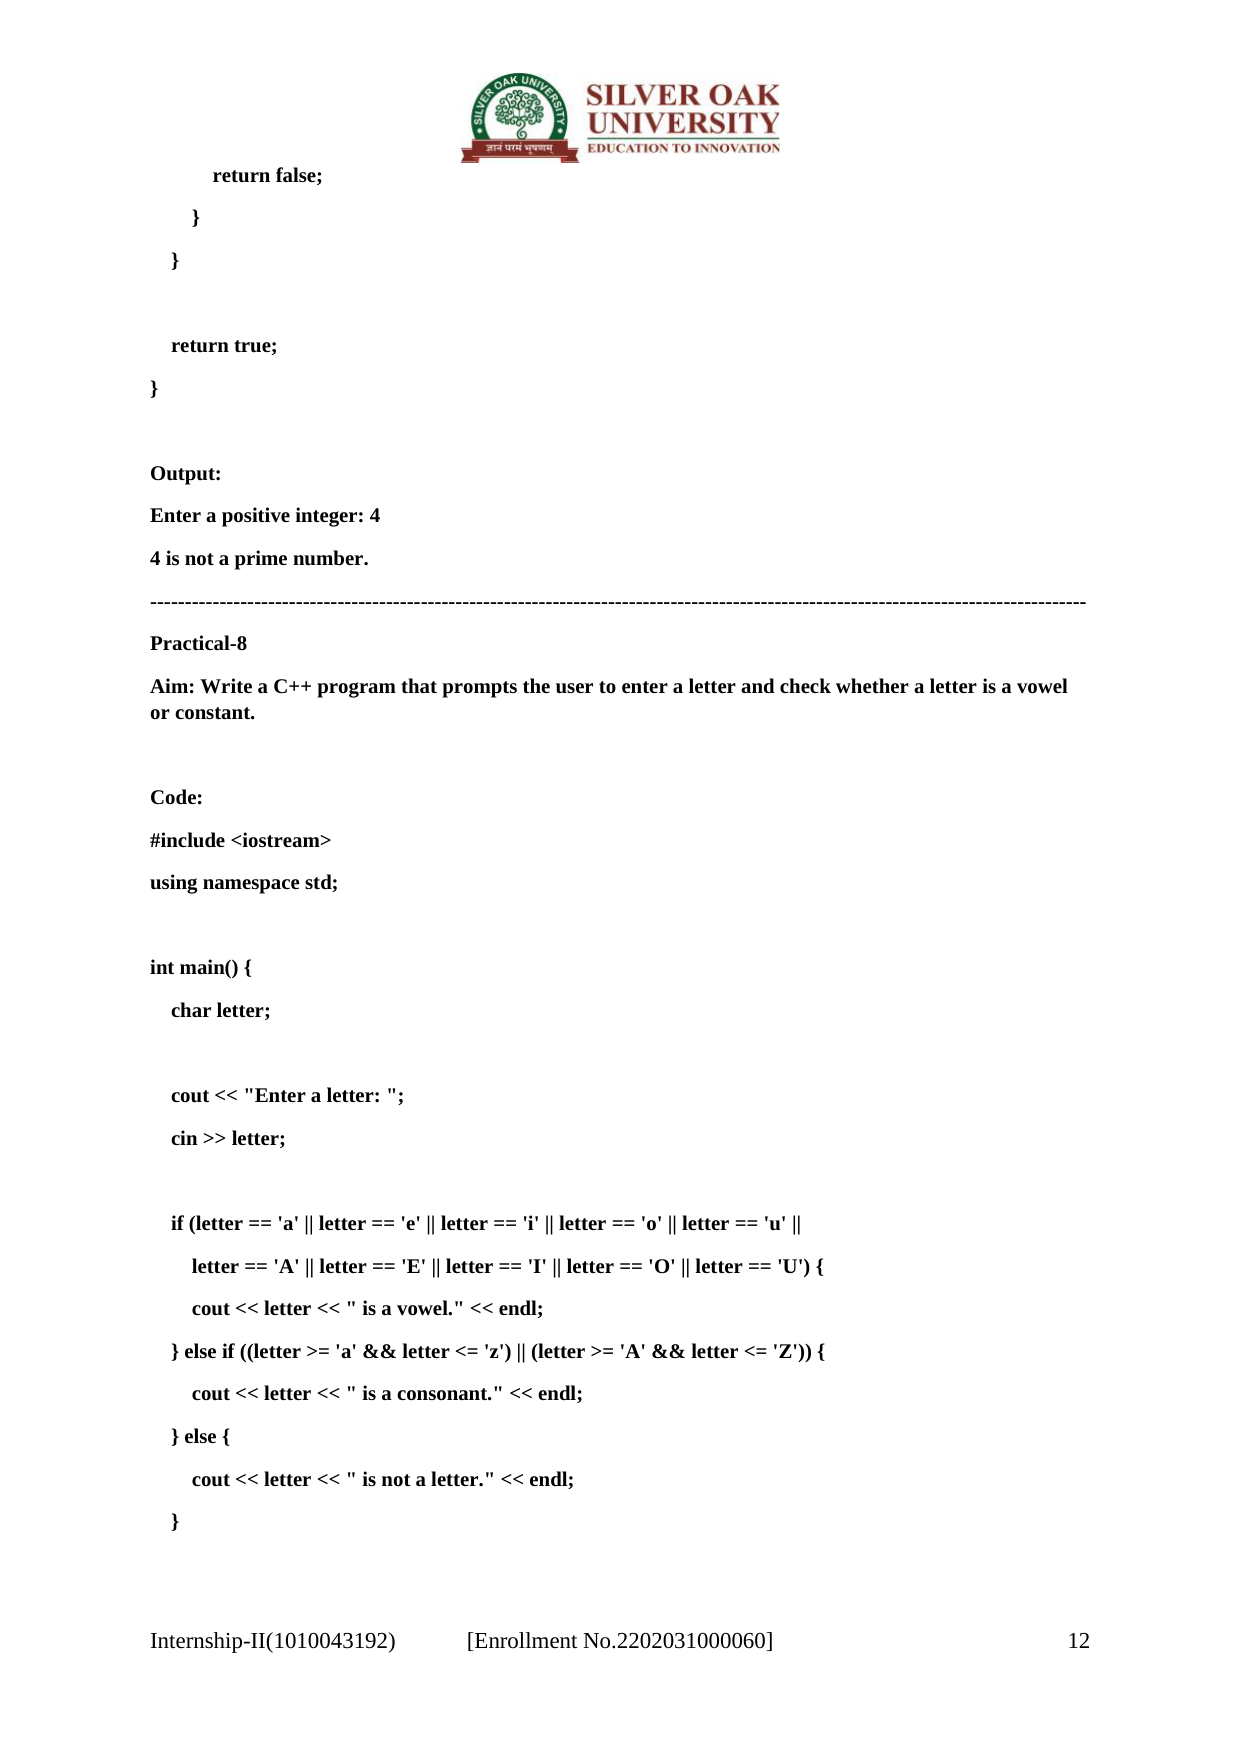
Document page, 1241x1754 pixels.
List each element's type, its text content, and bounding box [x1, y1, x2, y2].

text #include <iostream> [150, 827, 1090, 852]
text cin >> letter; [150, 1126, 1090, 1150]
text } [150, 376, 1090, 399]
text char letter; [150, 998, 1090, 1022]
text Output: [150, 461, 1090, 485]
text Aim: Write a C++ program that prompts the user to enter a letter and check whether a letter is a vowel or constant. [150, 674, 1090, 724]
text letter == 'A' || letter == 'E' || letter == 'I' || letter == 'O' || letter == 'U') { [150, 1253, 1090, 1278]
text cout << "Enter a letter: "; [150, 1083, 1090, 1107]
text if (letter == 'a' || letter == 'e' || letter == 'i' || letter == 'o' || letter == 'u' || [150, 1211, 1090, 1235]
text cout << letter << " is a vowel." << endl; [150, 1296, 1090, 1320]
text cout << letter << " is not a letter." << endl; [150, 1467, 1090, 1491]
text Enter a positive integer: 4 [150, 503, 1090, 527]
text } [150, 1509, 1090, 1533]
text } else { [150, 1424, 1090, 1448]
text Code: [150, 785, 1090, 809]
text return true; [150, 333, 1090, 357]
text using namespace std; [150, 870, 1090, 894]
text } else if ((letter >= 'a' && letter <= 'z') || (letter >= 'A' && letter <= 'Z')) { [150, 1339, 1090, 1363]
text int main() { [150, 955, 1090, 979]
text Practical-8 [150, 631, 1090, 655]
text return false; [150, 162, 1090, 187]
text 4 is not a prime number. [150, 546, 1090, 570]
text } [150, 205, 1090, 229]
text } [150, 248, 1090, 272]
text cout << letter << " is a consonant." << endl; [150, 1381, 1090, 1405]
text --------------------------------------------------------------------------------------------------------------------------------------- [150, 588, 1090, 613]
